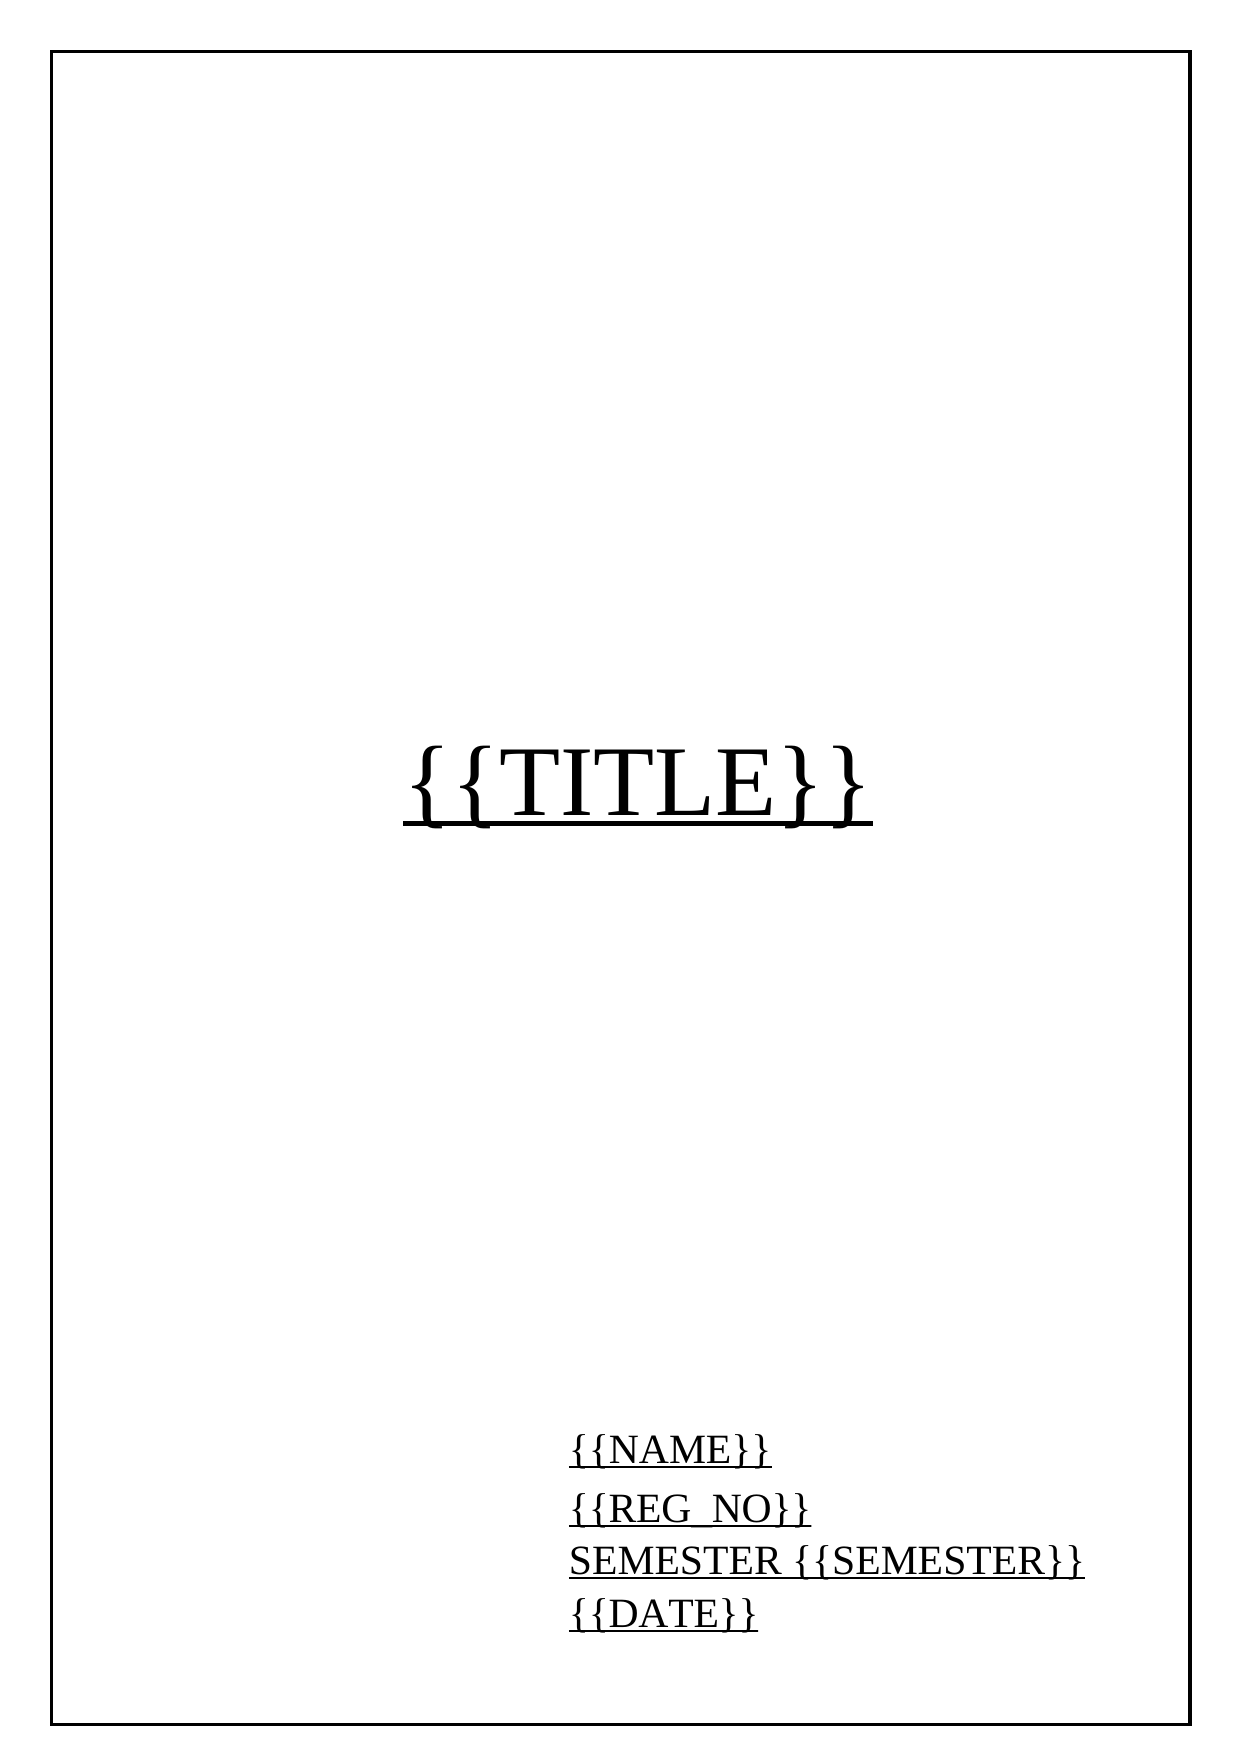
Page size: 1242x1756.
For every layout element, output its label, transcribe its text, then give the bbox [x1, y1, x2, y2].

text {{NAME}} [569, 1425, 1135, 1473]
text {{REG_NO}} [569, 1484, 1135, 1532]
text SEMESTER {{SEMESTER}} [569, 1536, 1089, 1583]
title {{TITLE}} [129, 722, 1146, 837]
text {{DATE}} [569, 1589, 1089, 1637]
